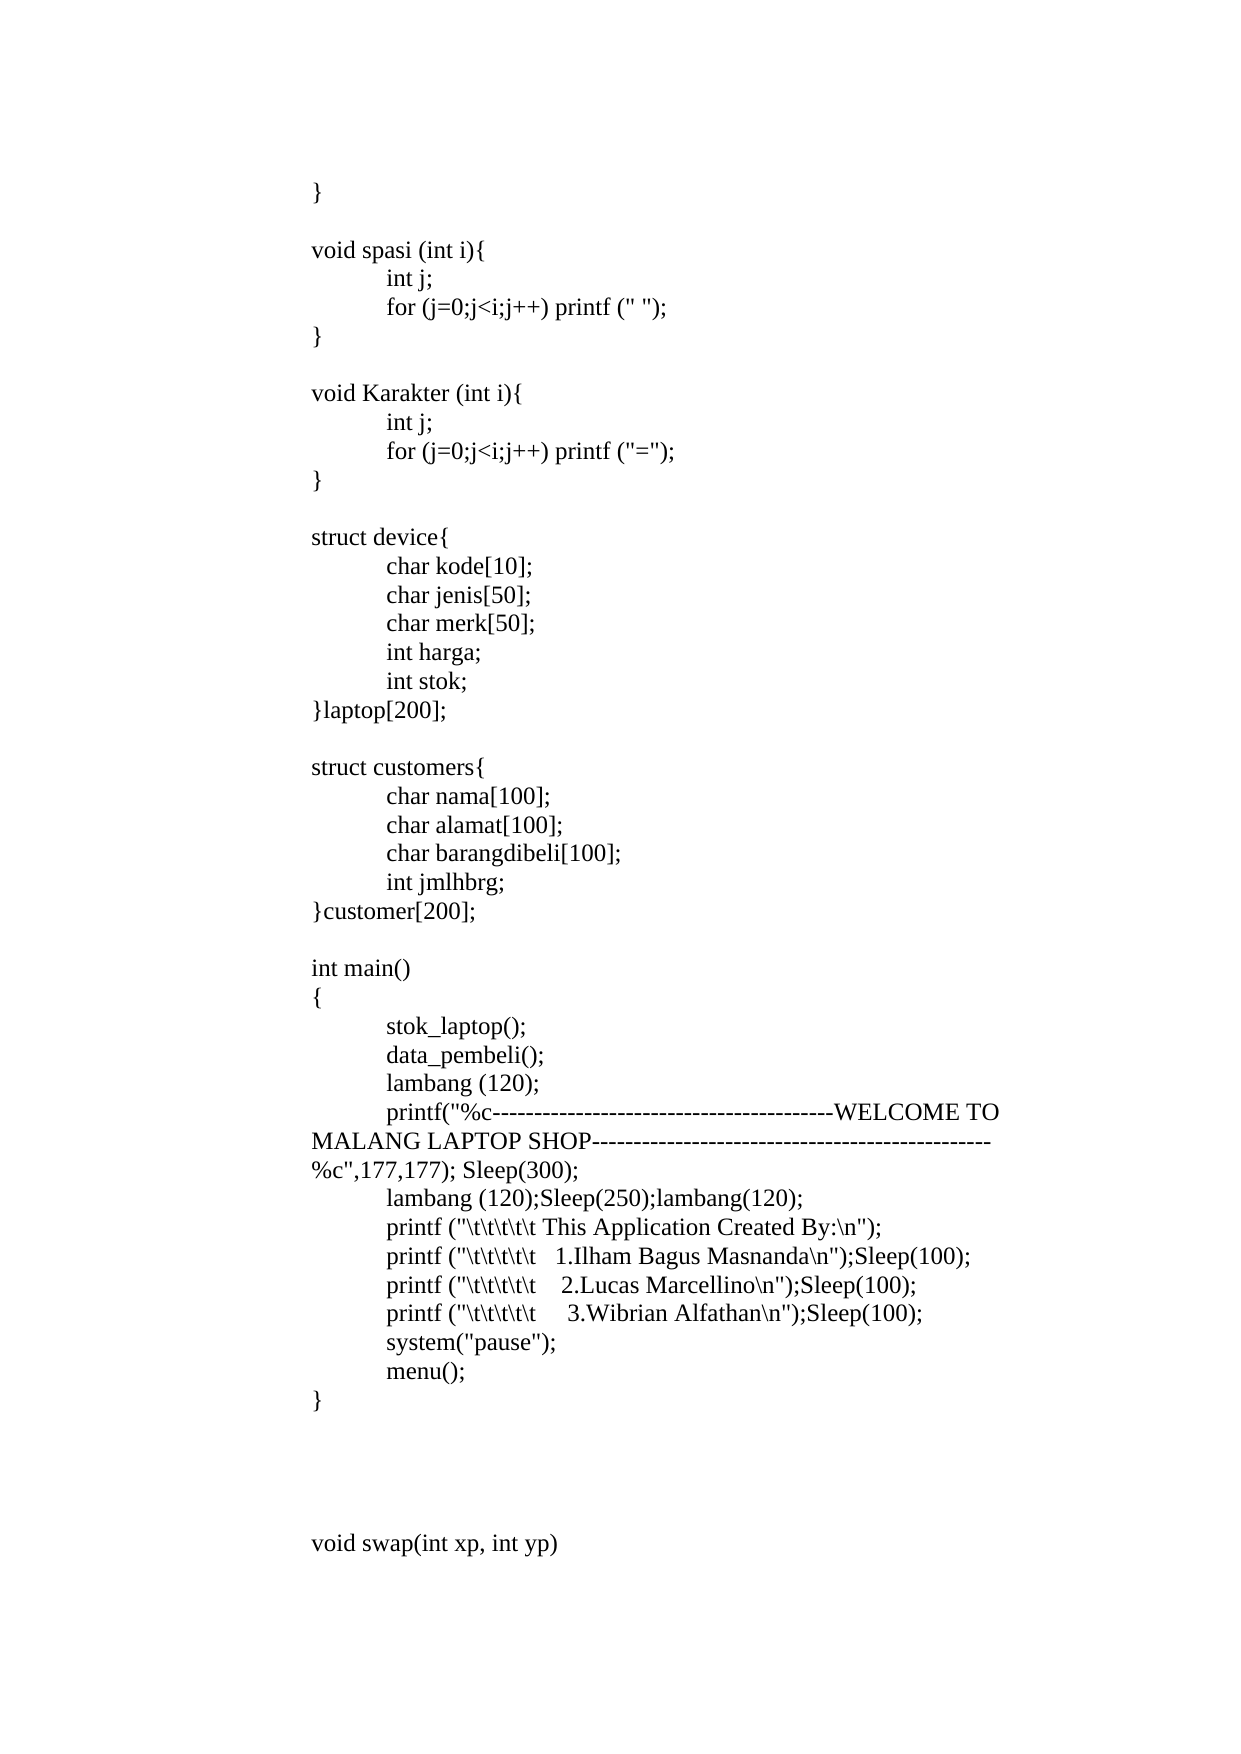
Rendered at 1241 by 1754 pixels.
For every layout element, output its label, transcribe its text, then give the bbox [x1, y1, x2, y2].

list lambang (120); [311, 1068, 1063, 1097]
list int j; [311, 407, 1063, 436]
list char barangdibeli[100]; [311, 838, 1063, 867]
list int jmlhbrg; [311, 867, 1063, 896]
list }customer[200]; [311, 896, 1063, 925]
list system("pause"); [311, 1327, 1063, 1356]
list int stok; [311, 666, 1063, 695]
list menu(); [311, 1356, 1063, 1385]
list } [311, 1385, 1063, 1413]
list char kode[10]; [311, 551, 1063, 580]
list } [311, 465, 1063, 493]
list void Karakter (int i){ [311, 378, 1063, 407]
list for (j=0;j<i;j++) printf ("="); [311, 436, 1063, 465]
list printf ("\t\t\t\t\t 2.Lucas Marcellino\n");Sleep(100); [311, 1270, 1063, 1298]
list }laptop[200]; [311, 695, 1063, 723]
list void spasi (int i){ [311, 235, 1063, 263]
list } [311, 177, 1063, 206]
list } [311, 321, 1063, 350]
list int harga; [311, 637, 1063, 666]
list data_pembeli(); [311, 1040, 1063, 1068]
list for (j=0;j<i;j++) printf (" "); [311, 292, 1063, 321]
list struct device{ [311, 522, 1063, 551]
list struct customers{ [311, 752, 1063, 781]
list stok_laptop(); [311, 1011, 1063, 1040]
list char alamat[100]; [311, 810, 1063, 838]
list lambang (120);Sleep(250);lambang(120); [311, 1183, 1063, 1212]
list int main() [311, 953, 1063, 982]
list printf ("\t\t\t\t\t This Application Created By:\n"); [311, 1212, 1063, 1241]
list printf ("\t\t\t\t\t 1.Ilham Bagus Masnanda\n");Sleep(100); [311, 1241, 1063, 1270]
list int j; [311, 263, 1063, 292]
list char jenis[50]; [311, 580, 1063, 608]
list printf ("\t\t\t\t\t 3.Wibrian Alfathan\n");Sleep(100); [311, 1298, 1063, 1327]
list { [311, 982, 1063, 1011]
list char nama[100]; [311, 781, 1063, 810]
list printf("%c-----------------------------------------WELCOME TO MALANG LAPTOP SHOP------------------------------------------------%c",177,177); Sleep(300); [311, 1097, 1063, 1183]
list char merk[50]; [311, 608, 1063, 637]
list void swap(int xp, int yp) [311, 1528, 1063, 1557]
